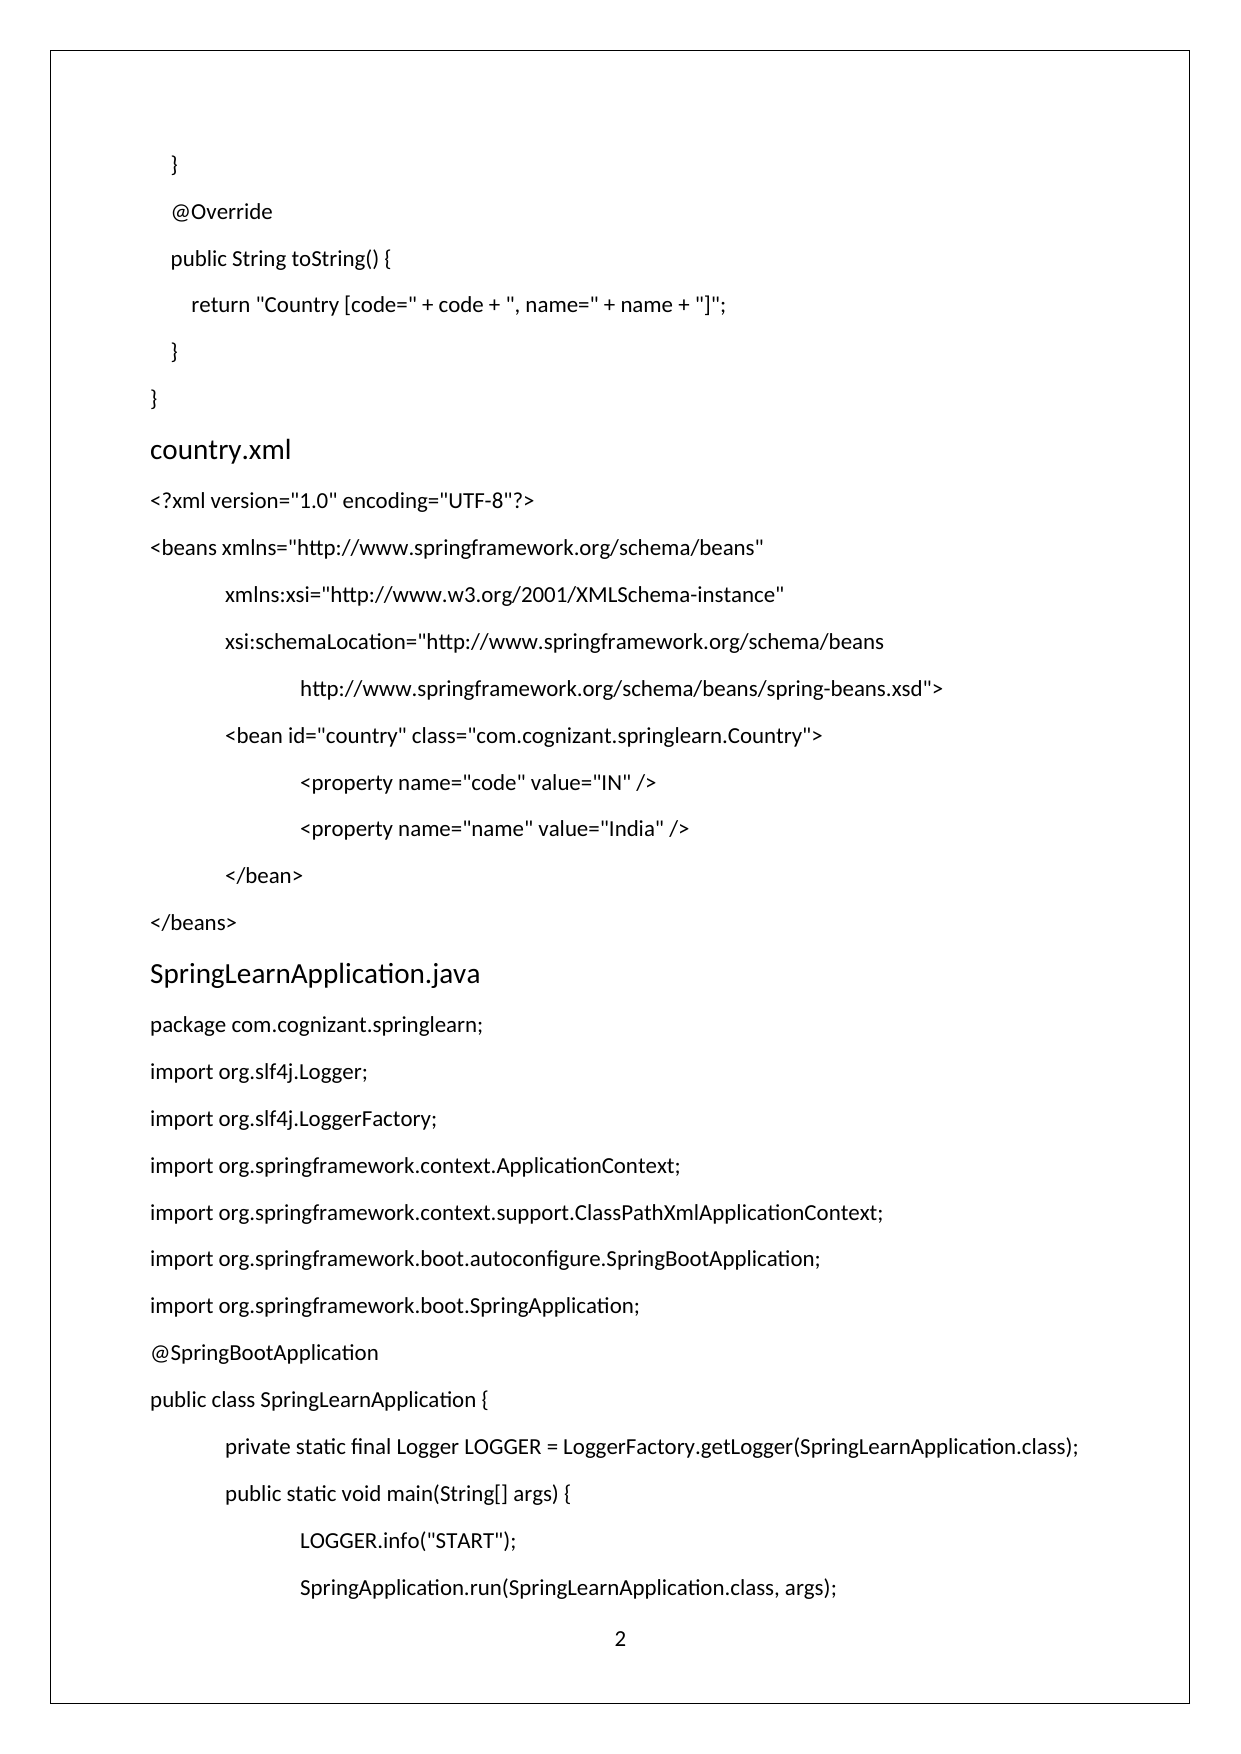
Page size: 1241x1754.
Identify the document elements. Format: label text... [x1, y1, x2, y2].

text } [150, 150, 1090, 178]
text public class SpringLearnApplication { [150, 1385, 1090, 1413]
text @SpringBootApplication [150, 1338, 1090, 1366]
text import org.slf4j.Logger; [150, 1057, 1090, 1085]
text import org.springframework.boot.SpringApplication; [150, 1291, 1090, 1319]
text http://www.springframework.org/schema/beans/spring-beans.xsd"> [150, 674, 1090, 702]
text import org.springframework.context.support.ClassPathXmlApplicationContext; [150, 1198, 1090, 1226]
text @Override [150, 197, 1090, 225]
text xsi:schemaLocation="http://www.springframework.org/schema/beans [150, 627, 1090, 655]
text <?xml version="1.0" encoding="UTF-8"?> [150, 486, 1090, 514]
text package com.cognizant.springlearn; [150, 1010, 1090, 1038]
text public String toString() { [150, 244, 1090, 272]
text SpringLearnApplication.java [150, 955, 1090, 991]
text import org.springframework.boot.autoconfigure.SpringBootApplication; [150, 1244, 1090, 1273]
text public static void main(String[] args) { [150, 1479, 1090, 1507]
text <property name="code" value="IN" /> [150, 768, 1090, 796]
text </beans> [150, 908, 1090, 936]
text SpringApplication.run(SpringLearnApplication.class, args); [150, 1573, 1090, 1601]
text </bean> [150, 861, 1090, 889]
text private static final Logger LOGGER = LoggerFactory.getLogger(SpringLearnApplication.class); [150, 1432, 1090, 1460]
text <beans xmlns="http://www.springframework.org/schema/beans" [150, 533, 1090, 561]
text import org.slf4j.LoggerFactory; [150, 1104, 1090, 1132]
text xmlns:xsi="http://www.w3.org/2001/XMLSchema-instance" [150, 580, 1090, 608]
text } [150, 337, 1090, 366]
text } [150, 384, 1090, 412]
text import org.springframework.context.ApplicationContext; [150, 1151, 1090, 1179]
text LOGGER.info("START"); [150, 1526, 1090, 1554]
text <bean id="country" class="com.cognizant.springlearn.Country"> [150, 721, 1090, 749]
text return "Country [code=" + code + ", name=" + name + "]"; [150, 291, 1090, 319]
text country.xml [150, 431, 1090, 467]
text <property name="name" value="India" /> [150, 814, 1090, 842]
